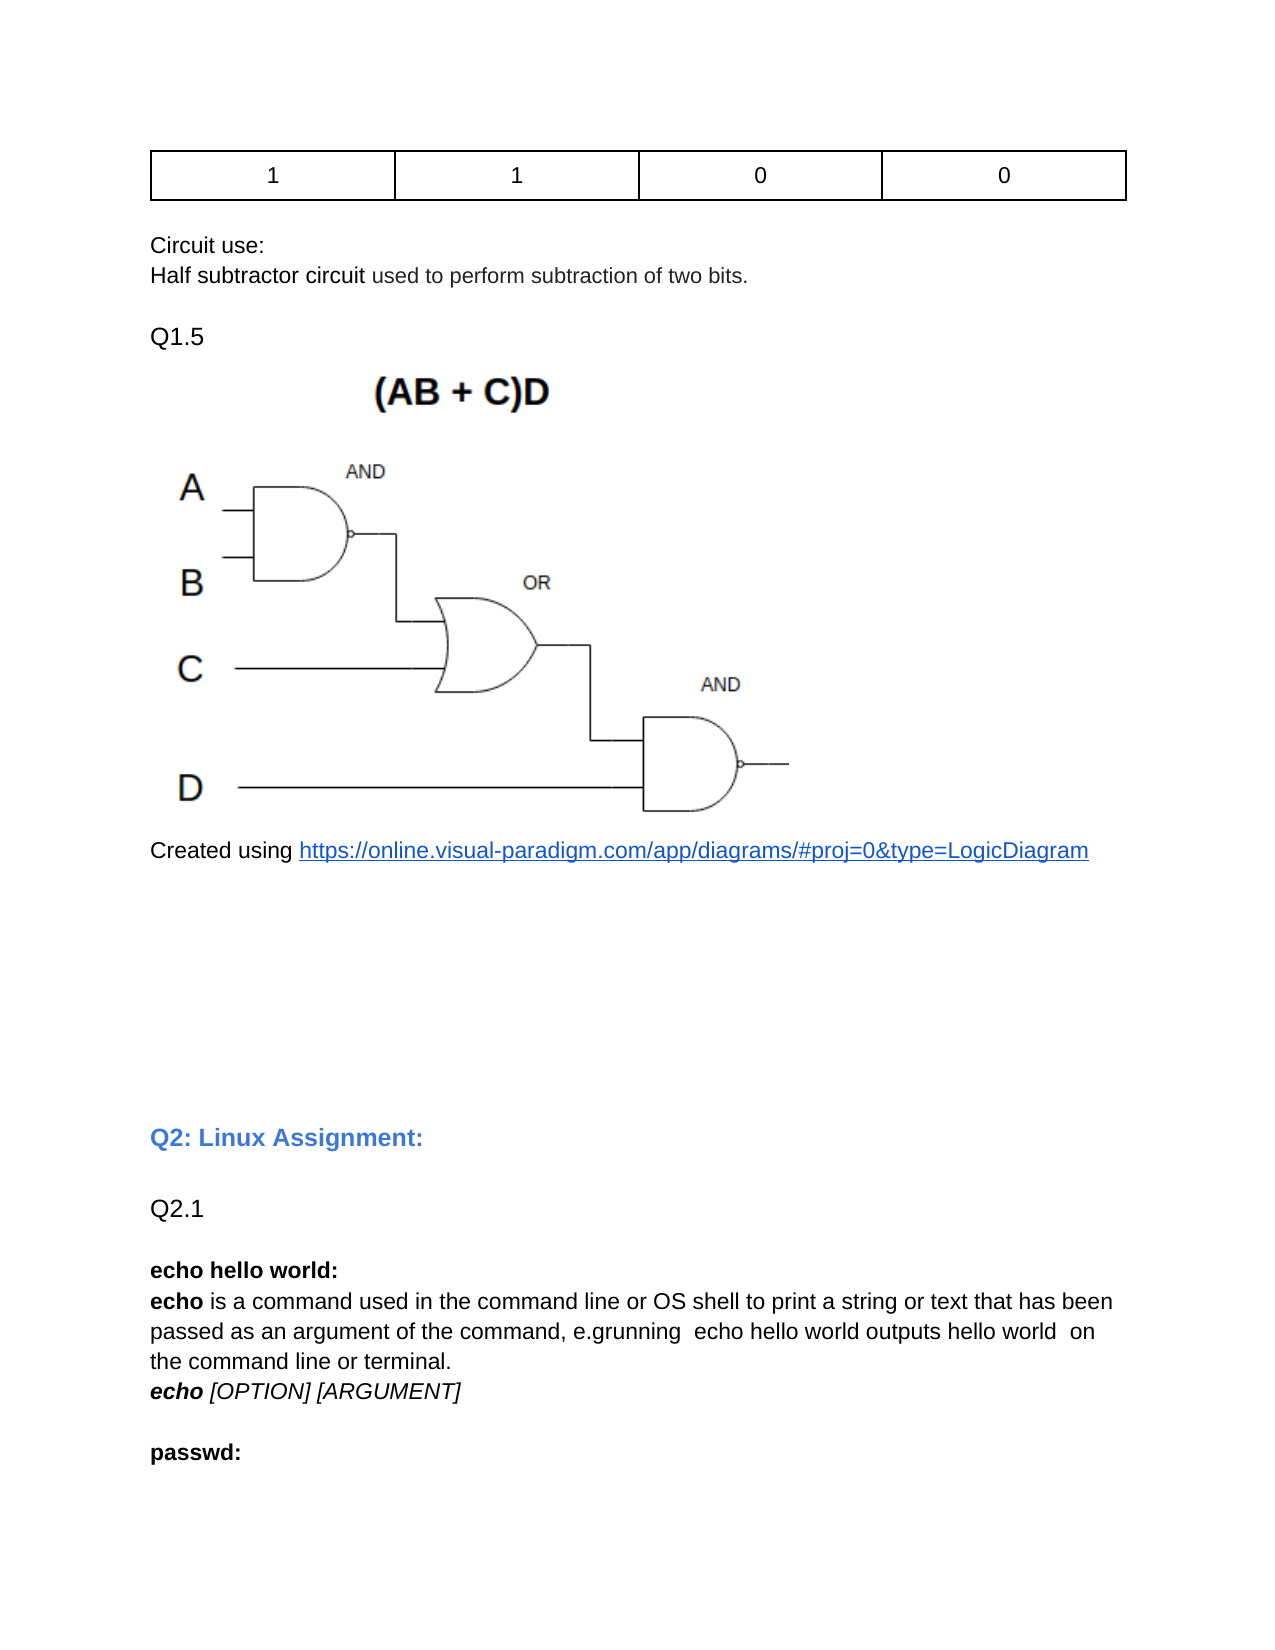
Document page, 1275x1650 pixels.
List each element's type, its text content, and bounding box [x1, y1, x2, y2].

table_cell 1 [152, 152, 394, 199]
subtitle Q2.1 [150, 1194, 1125, 1223]
text Circuit use: [150, 232, 1125, 258]
picture [150, 355, 789, 834]
text echo [OPTION] [ARGUMENT] [150, 1378, 1125, 1405]
subtitle Q2: Linux Assignment: [150, 1123, 1125, 1152]
text Created using https://online.visual-paradigm.com/app/diagrams/#proj=0&type=LogicDiagram [150, 837, 1125, 863]
subtitle Q1.5 [150, 322, 1125, 351]
table_cell 0 [640, 152, 881, 199]
text Half subtractor circuit used to perform subtraction of two bits. [150, 262, 1125, 288]
text passwd: [150, 1439, 1125, 1465]
text echo hello world: [150, 1257, 1125, 1284]
table_cell 0 [883, 152, 1125, 199]
table_cell 1 [396, 152, 638, 199]
text echo is a command used in the command line or OS shell to print a string or text that has been passed as an argument of the command, e.grunning echo hello world outputs hello world on the command line or terminal. [150, 1288, 1125, 1374]
